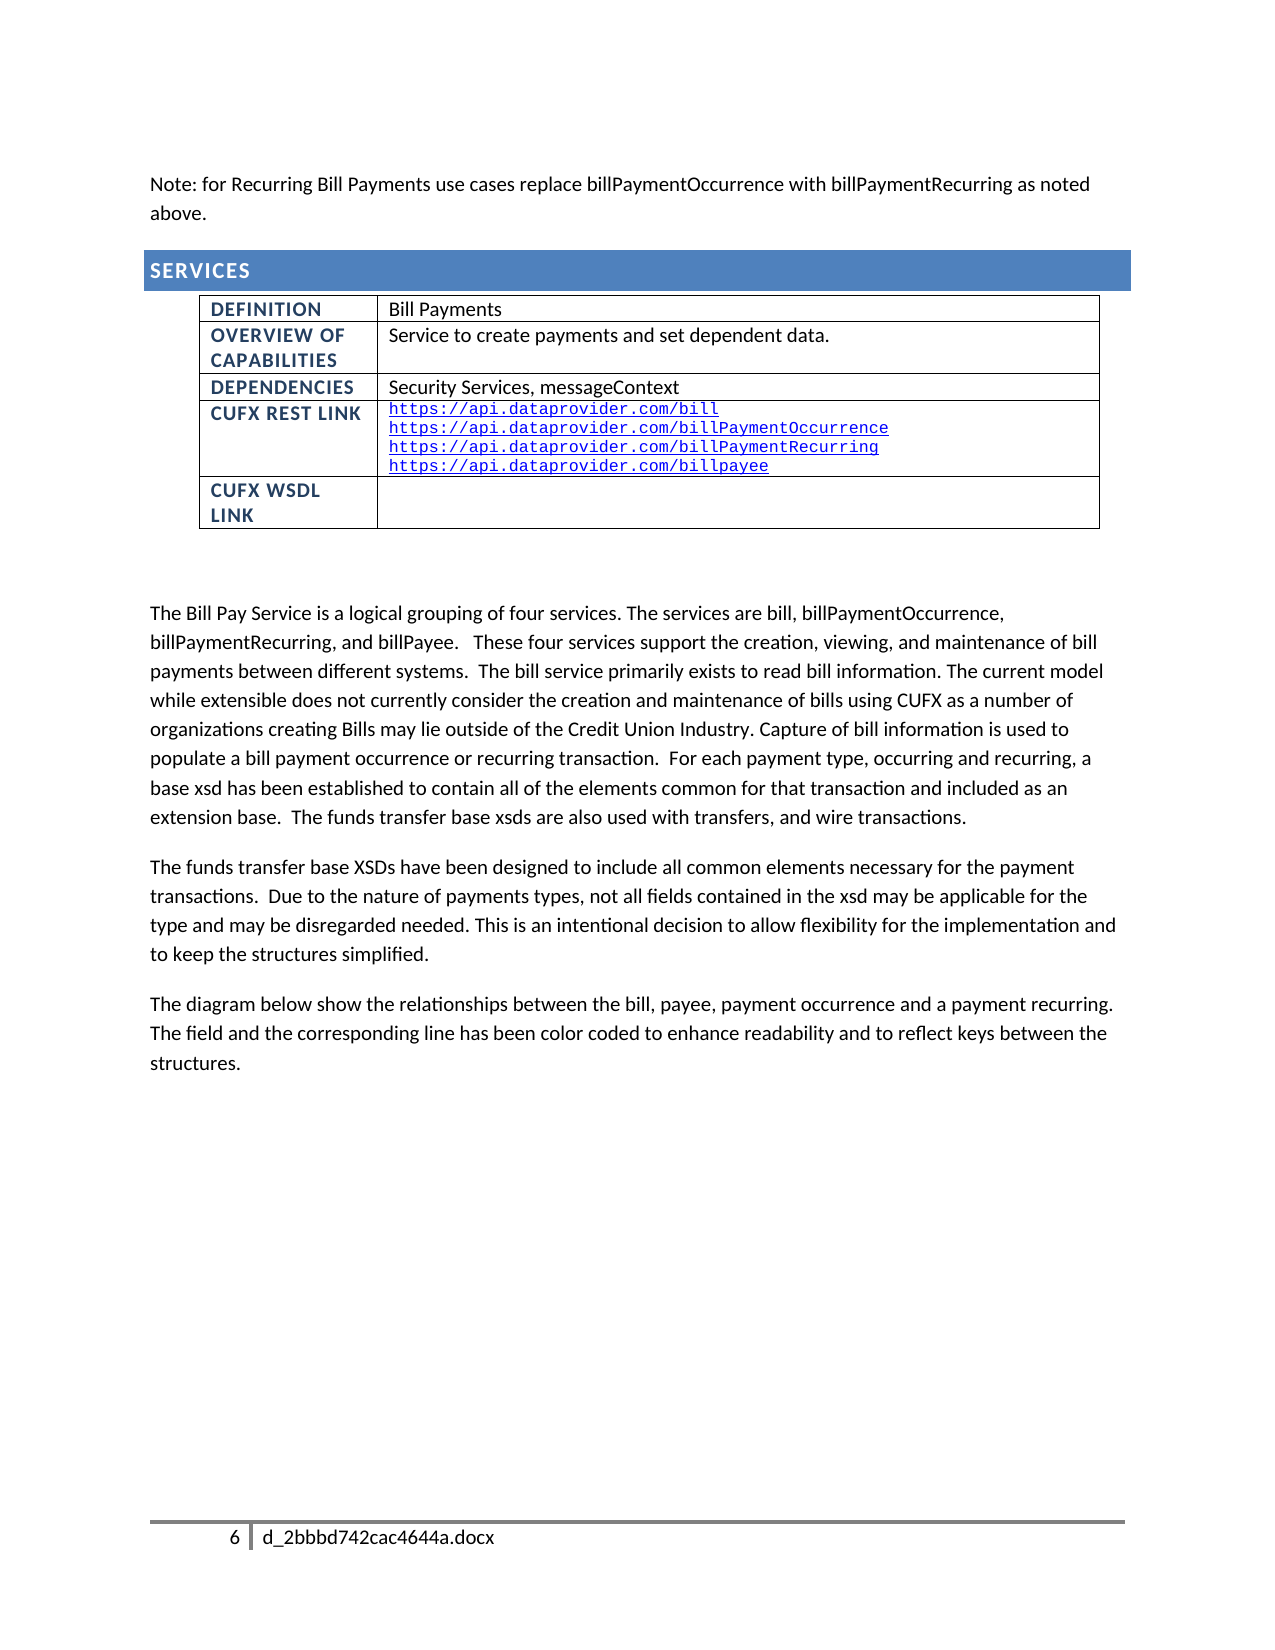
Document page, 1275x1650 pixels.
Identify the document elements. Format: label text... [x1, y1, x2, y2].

table_cell Dependencies [200, 374, 377, 399]
text The Bill Pay Service is a logical grouping of four services. The services are bill, billPaymentOccurrence, billPaymentRecurring, and billPayee. These four services support the creation, viewing, and maintenance of bill payments between different systems. The bill service primarily exists to read bill information. The current model while extensible does not currently consider the creation and maintenance of bills using CUFX as a number of organizations creating Bills may lie outside of the Credit Union Industry. Capture of bill information is used to populate a bill payment occurrence or recurring transaction. For each payment type, occurring and recurring, a base xsd has been established to contain all of the elements common for that transaction and included as an extension base. The funds transfer base xsds are also used with transfers, and wire transactions. [150, 600, 1125, 829]
table_cell CUFX REST LINK [200, 401, 377, 476]
table_header Definition [200, 296, 377, 321]
table_cell CUFX WSDL LINK [200, 477, 377, 528]
text The diagram below show the relationships between the bill, payee, payment occurrence and a payment recurring. [150, 991, 1125, 1017]
table_cell Service to create payments and set dependent data. [378, 322, 1099, 373]
table_cell Overview of Capabilities [200, 322, 377, 373]
subtitle Services [150, 256, 1125, 284]
table_cell Security Services, messageContext [378, 374, 1099, 399]
table_cell [378, 477, 1099, 528]
table_header Bill Payments [378, 296, 1099, 321]
text The funds transfer base XSDs have been designed to include all common elements necessary for the payment transactions. Due to the nature of payments types, not all fields contained in the xsd may be applicable for the type and may be disregarded needed. This is an intentional decision to allow flexibility for the implementation and to keep the structures simplified. [150, 854, 1125, 967]
text Note: for Recurring Bill Payments use cases replace billPaymentOccurrence with billPaymentRecurring as noted above. [150, 171, 1125, 225]
table_cell https://api.dataprovider.com/bill https://api.dataprovider.com/billPaymentOccurrence https://api.dataprovider.com/billPaymentRecurring https://api.dataprovider.com/billpayee [378, 401, 1099, 476]
text The field and the corresponding line has been color coded to enhance readability and to reflect keys between the structures. [150, 1021, 1125, 1075]
